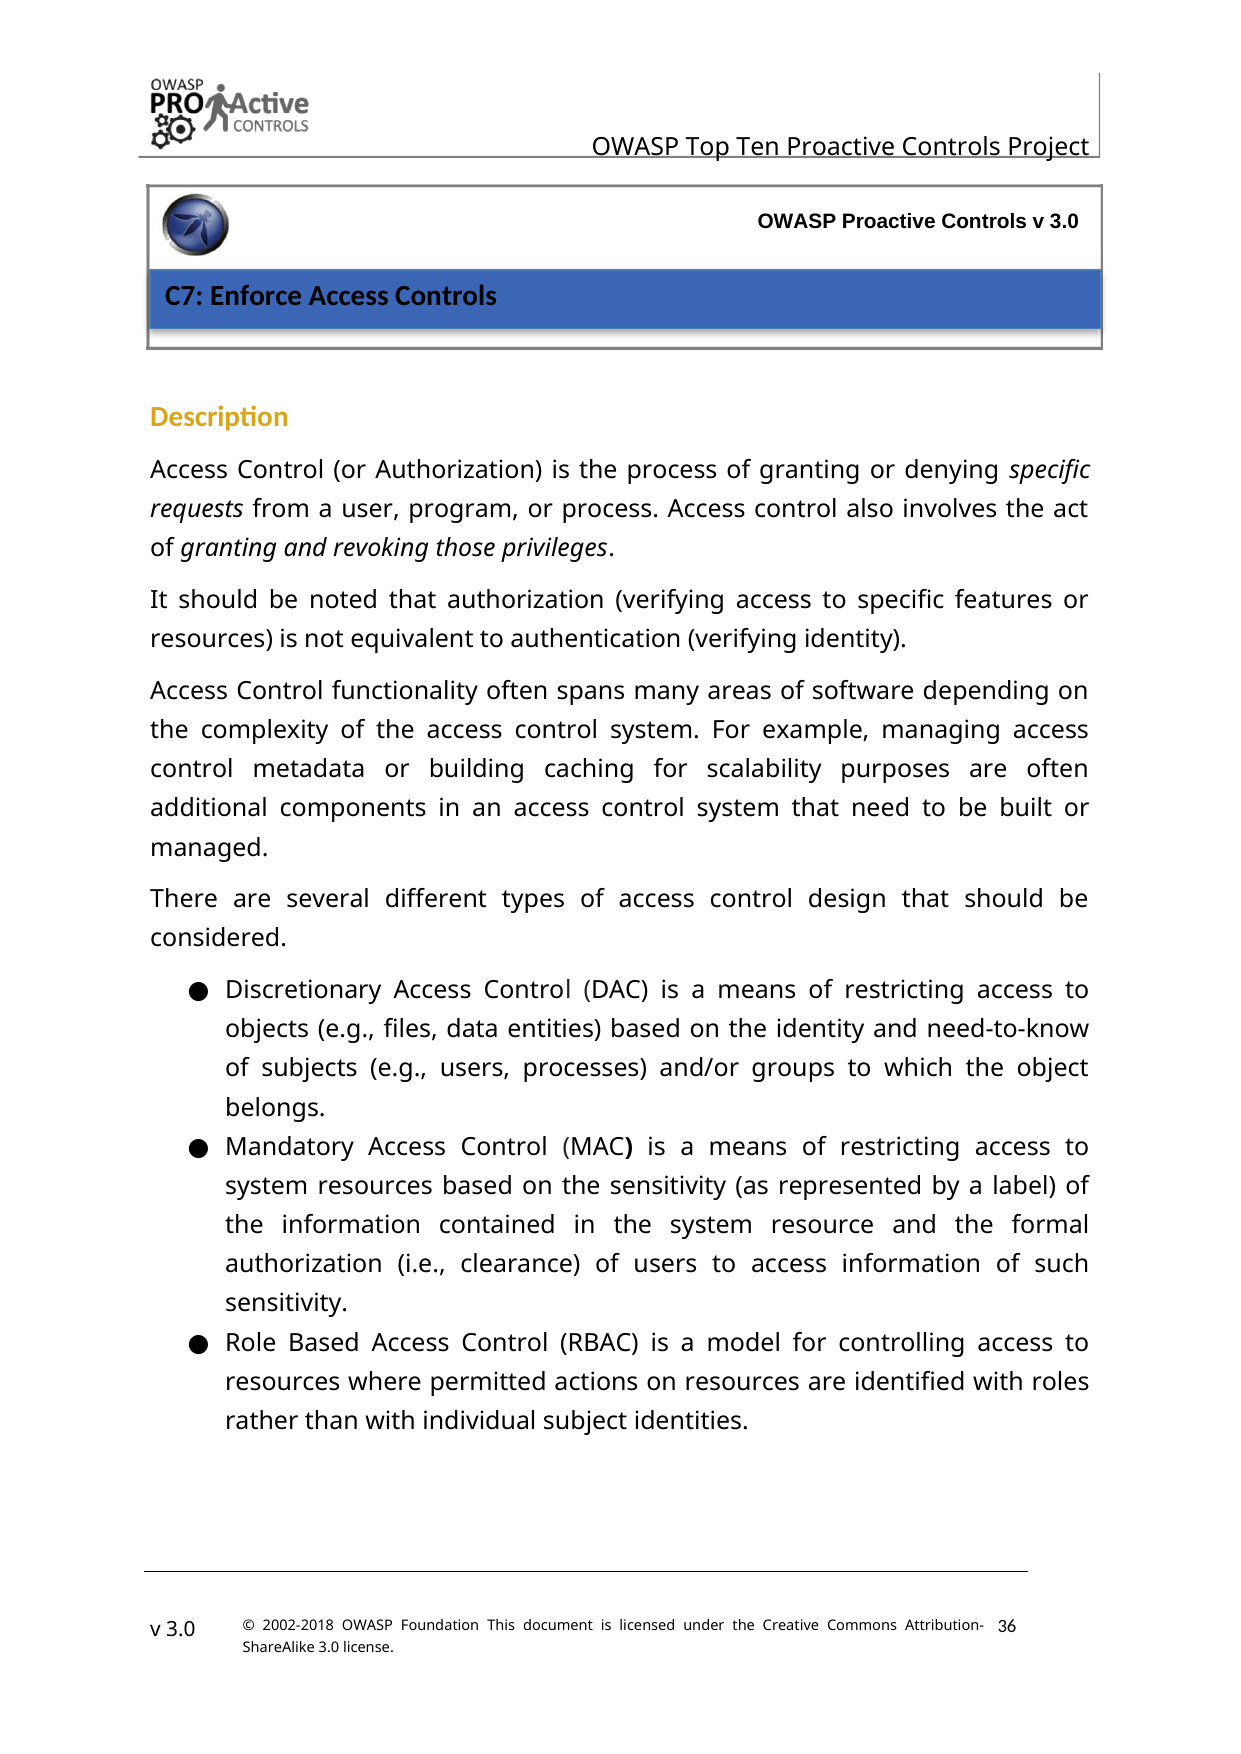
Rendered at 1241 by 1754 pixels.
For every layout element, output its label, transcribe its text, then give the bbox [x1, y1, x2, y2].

text There are several different types of access control design that should be considered. [150, 881, 1090, 954]
list Discretionary Access Control (DAC) is a means of restricting access to objects (e.g., files, data entities) based on the identity and need-to-know of subjects (e.g., users, processes) and/or groups to which the object belongs. [187, 972, 1090, 1123]
subtitle Description [150, 350, 1090, 434]
text Access Control functionality often spans many areas of software depending on the complexity of the access control system. For example, managing access control metadata or building caching for scalability purposes are often additional components in an access control system that need to be built or managed. [150, 673, 1090, 863]
picture [146, 184, 1103, 350]
text Access Control (or Authorization) is the process of granting or denying specific requests from a user, program, or process. Access control also involves the act of granting and revoking those privileges. [150, 452, 1090, 564]
list Role Based Access Control (RBAC) is a model for controlling access to resources where permitted actions on resources are identified with roles rather than with individual subject identities. [187, 1324, 1090, 1437]
picture [138, 73, 1101, 158]
list Mandatory Access Control (MAC) is a means of restricting access to system resources based on the sensitivity (as represented by a label) of the information contained in the system resource and the formal authorization (i.e., clearance) of users to access information of such sensitivity. [187, 1128, 1090, 1319]
picture [718, 143, 726, 153]
text It should be noted that authorization (verifying access to specific features or resources) is not equivalent to authentication (verifying identity). [150, 582, 1090, 655]
